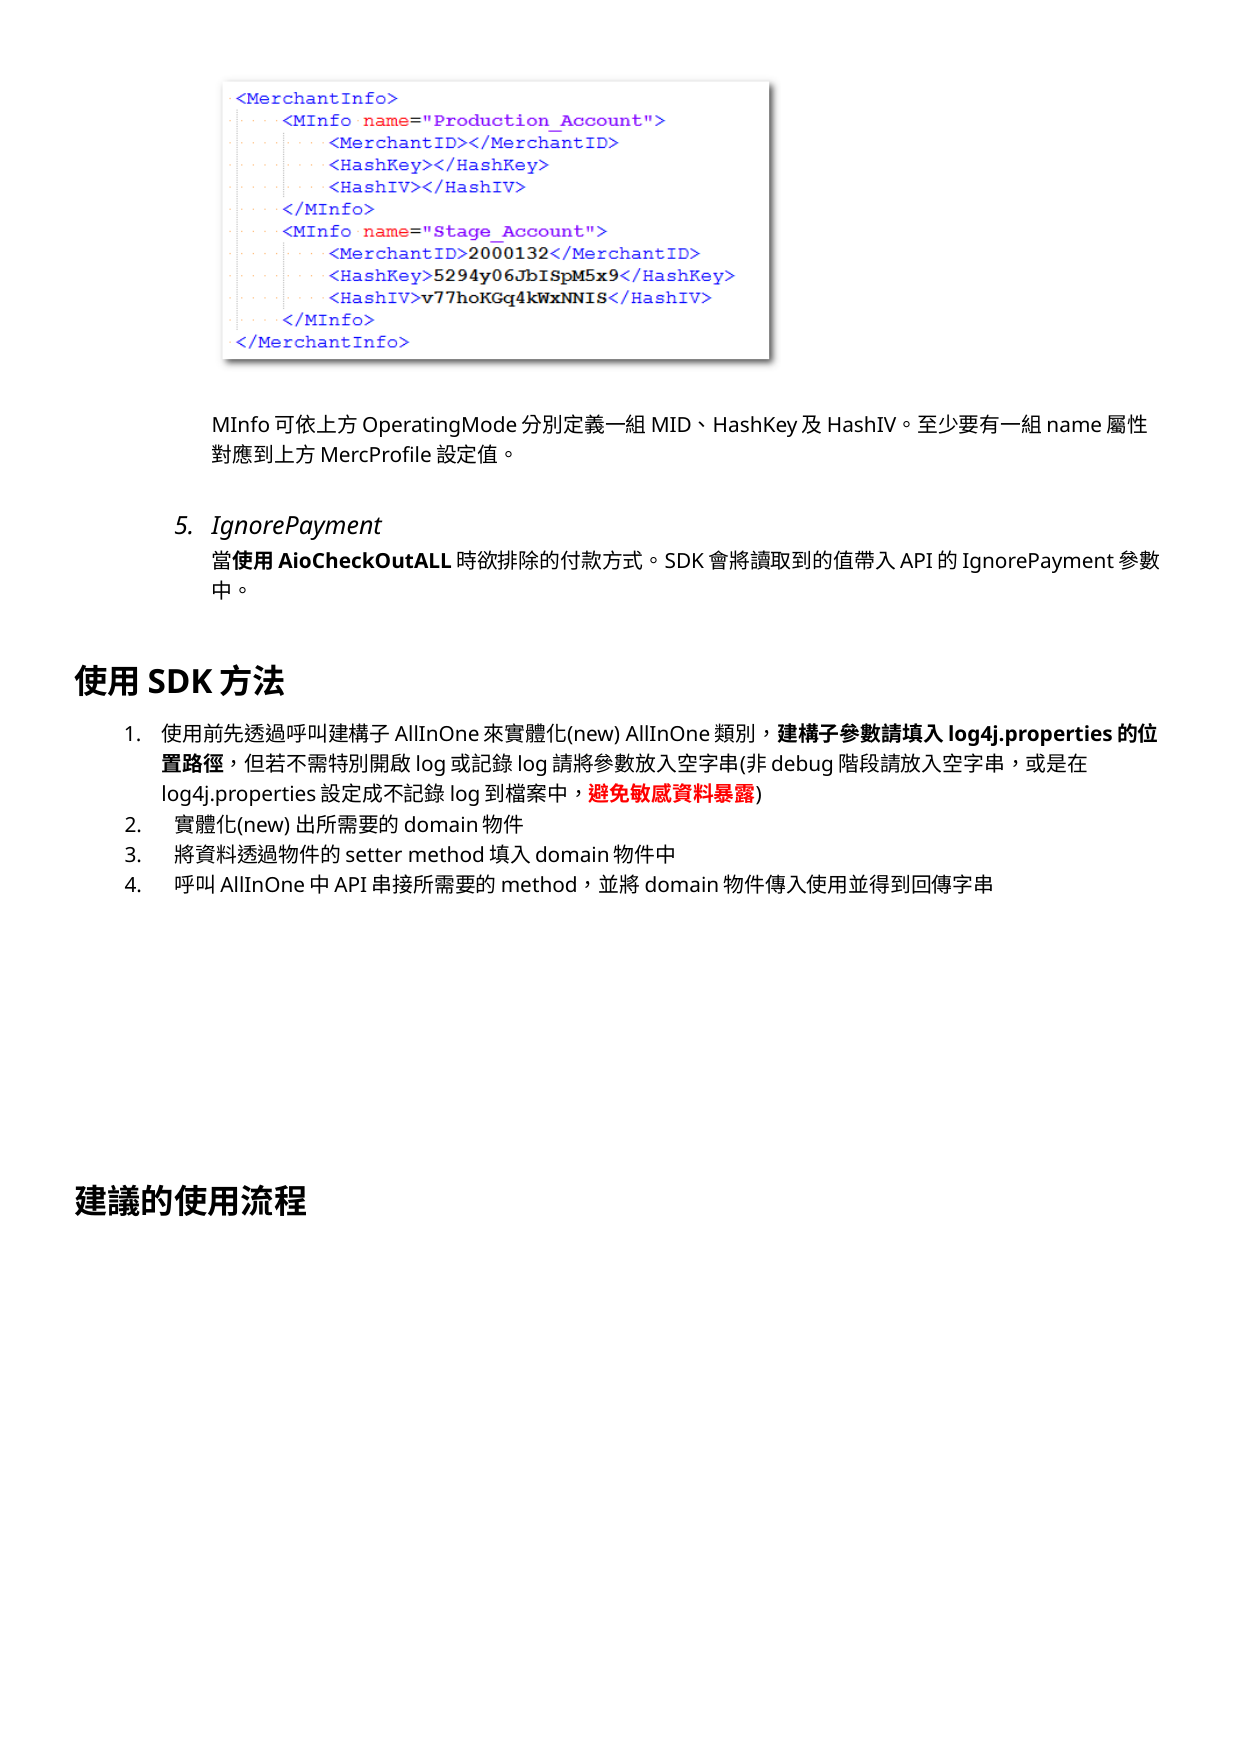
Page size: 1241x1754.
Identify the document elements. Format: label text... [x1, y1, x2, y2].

list MInfo可依上方OperatingMode分別定義一組MID、HashKey及HashIV。至少要有一組name屬性對應到上方MercProfile設定值。 [211, 408, 1167, 469]
list 實體化(new) 出所需要的domain物件 [124, 808, 1167, 838]
list 呼叫AllInOne中API串接所需要的method，並將domain物件傳入使用並得到回傳字串 [124, 868, 1167, 899]
list IgnorePayment [174, 506, 1167, 544]
list 使用前先透過呼叫建構子AllInOne來實體化(new) AllInOne類別，建構子參數請填入log4j.properties的位置路徑，但若不需特別開啟log或記錄log請將參數放入空字串(非debug階段請放入空字串，或是在log4j.properties設定成不記錄log到檔案中，避免敏感資料暴露) [124, 717, 1167, 808]
list 將資料透過物件的setter method填入domain物件中 [124, 838, 1167, 868]
picture [211, 70, 782, 372]
text 使用SDK方法 [74, 642, 1167, 717]
list 當使用AioCheckOutALL時欲排除的付款方式。SDK會將讀取到的值帶入API的IgnorePayment參數中。 [211, 544, 1167, 604]
text 建議的使用流程 [74, 1161, 1167, 1236]
